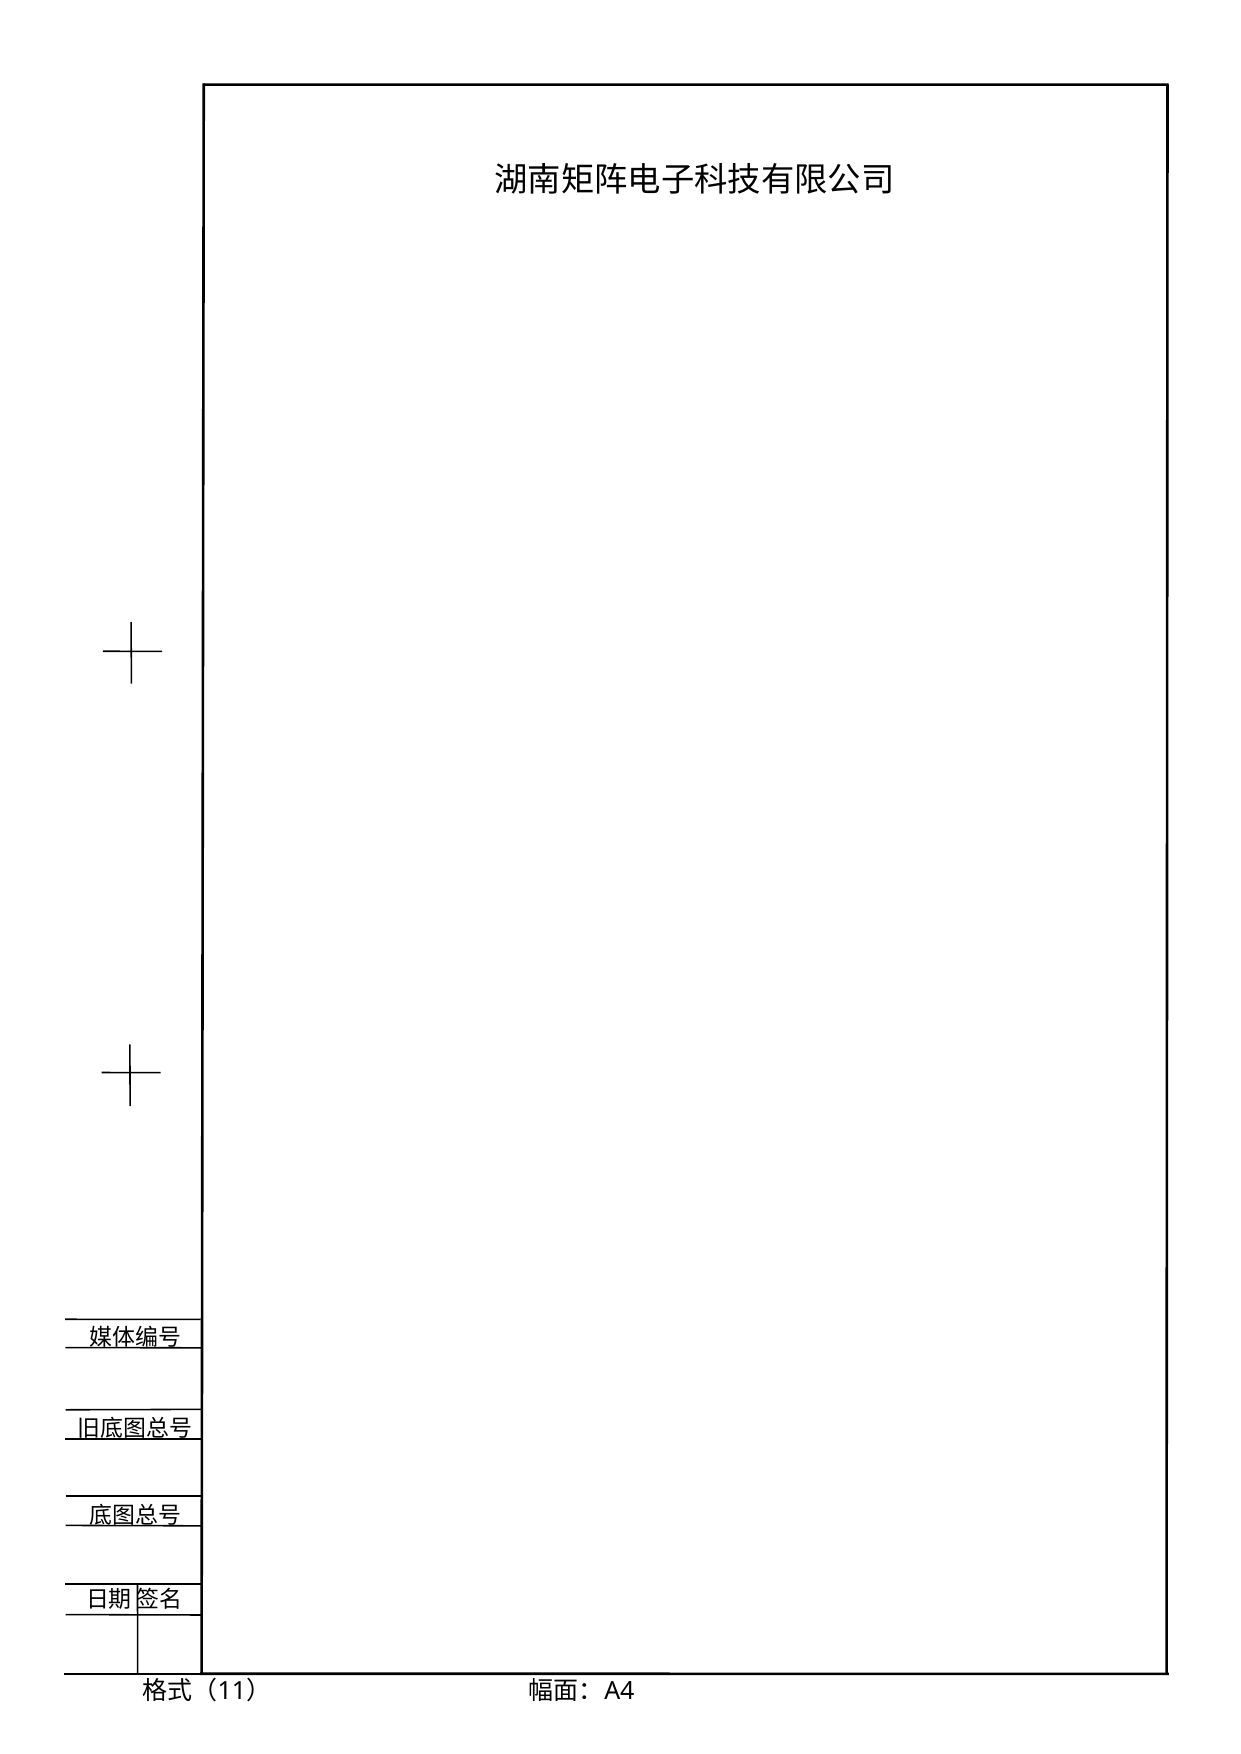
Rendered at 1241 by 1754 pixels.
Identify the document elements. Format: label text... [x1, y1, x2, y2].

table_cell 湖南矩阵电子科技有限公司 [236, 91, 1152, 209]
